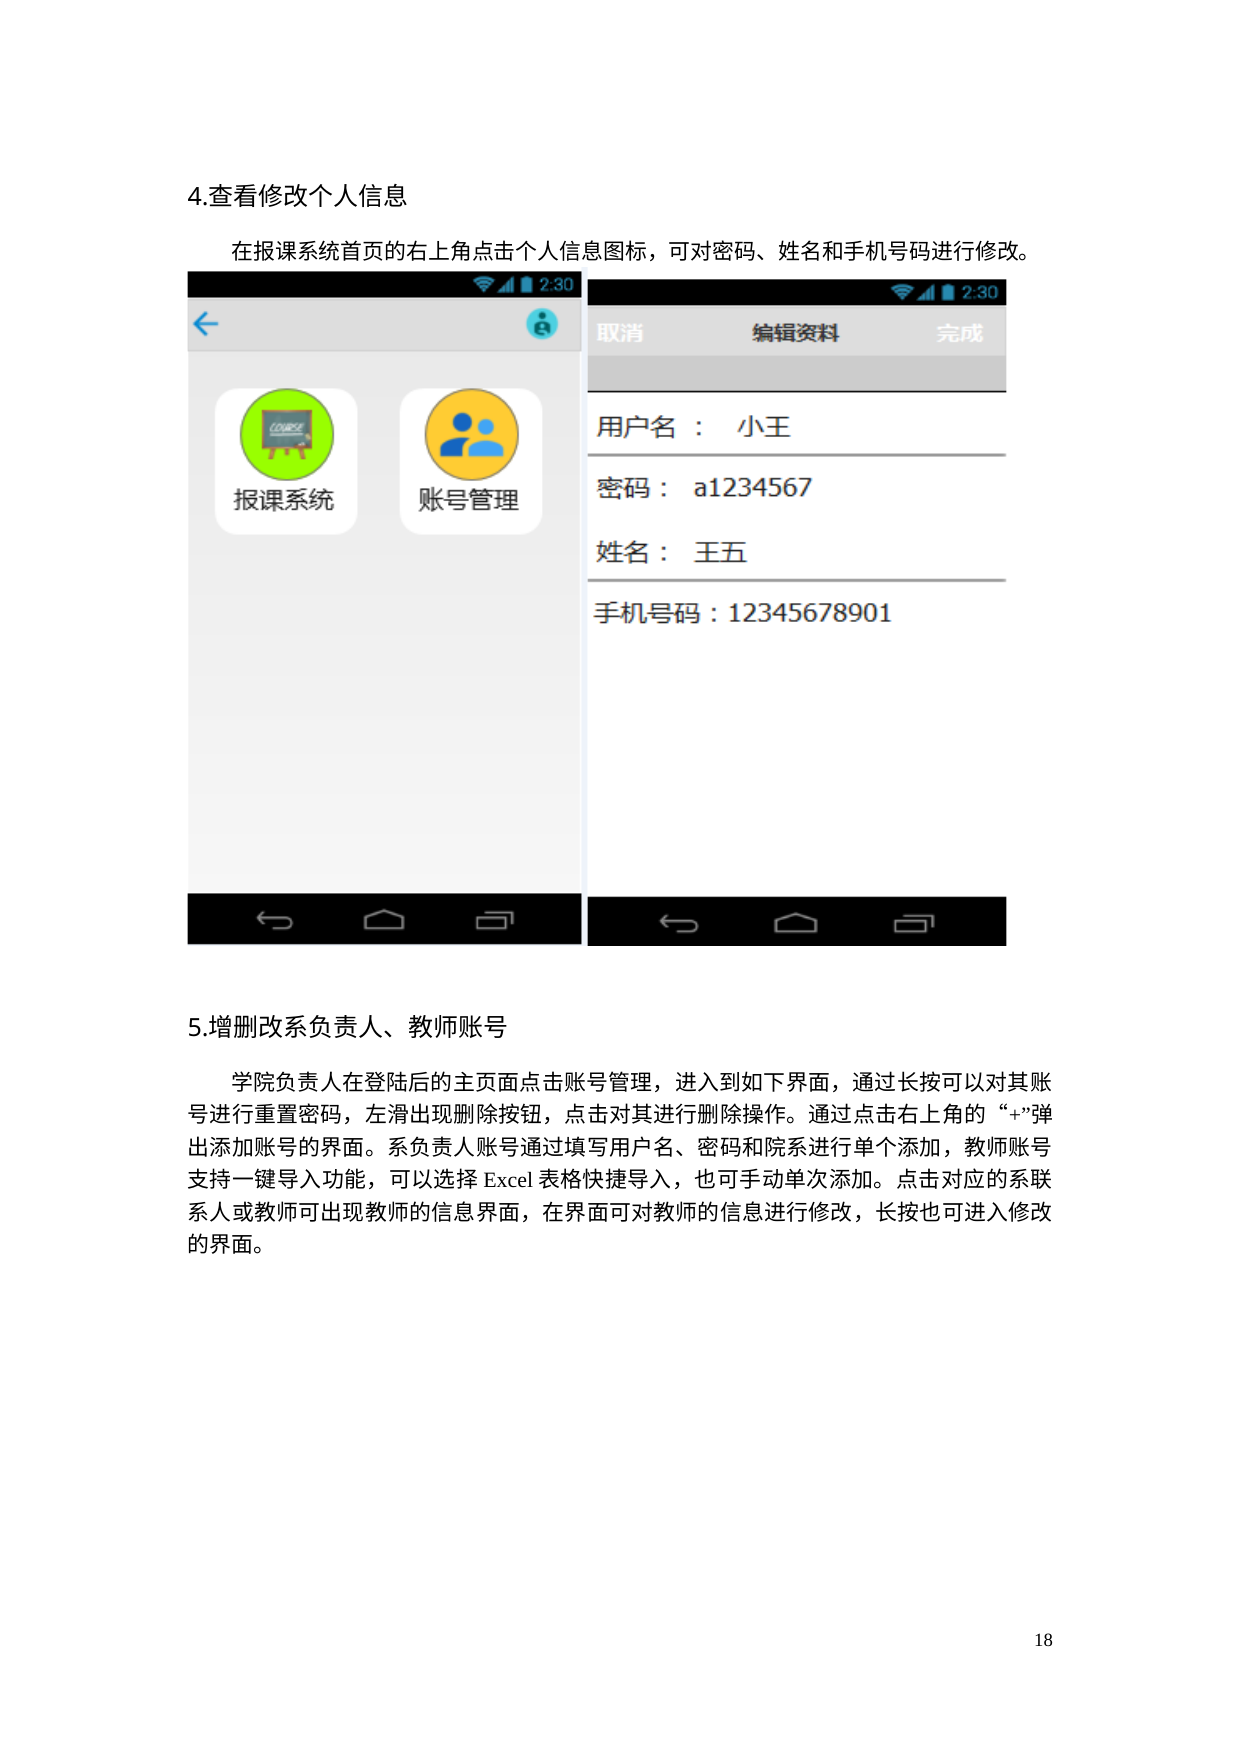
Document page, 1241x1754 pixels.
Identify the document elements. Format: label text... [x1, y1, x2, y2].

subtitle 4.查看修改个人信息 [187, 162, 1053, 227]
text 学院负责人在登陆后的主页面点击账号管理，进入到如下界面，通过长按可以对其账号进行重置密码，左滑出现删除按钮，点击对其进行删除操作。通过点击右上角的“+”弹出添加账号的界面。系负责人账号通过填写用户名、密码和院系进行单个添加，教师账号支持一键导入功能，可以选择Excel表格快捷导入，也可手动单次添加。点击对应的系联系人或教师可出现教师的信息界面，在界面可对教师的信息进行修改，长按也可进入修改的界面。 [187, 1064, 1053, 1259]
text 在报课系统首页的右上角点击个人信息图标，可对密码、姓名和手机号码进行修改。 [187, 233, 1053, 266]
picture [187, 267, 1007, 946]
subtitle 5.增删改系负责人、教师账号 [187, 993, 1053, 1058]
